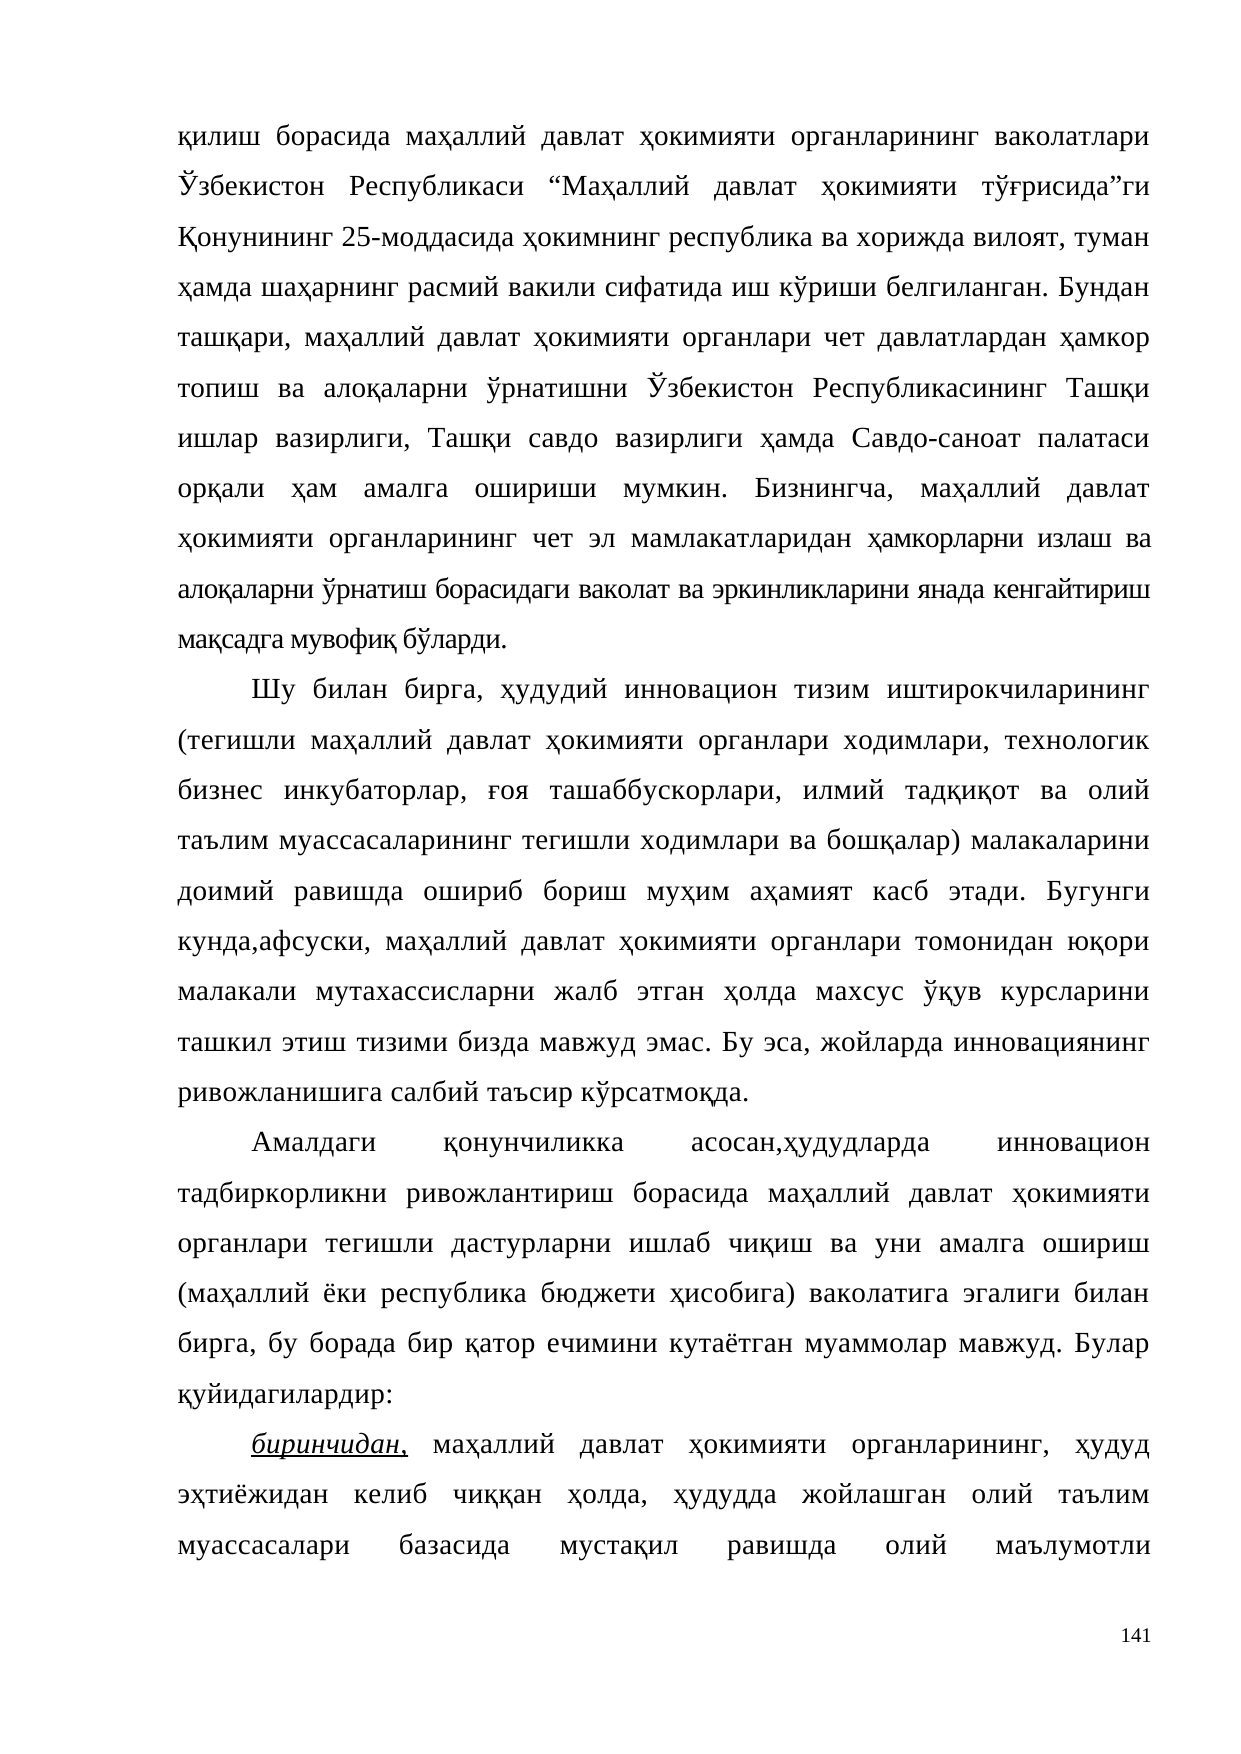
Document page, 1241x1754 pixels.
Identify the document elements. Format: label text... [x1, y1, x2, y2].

text Шу билан бирга, ҳудудий инновацион тизим иштирокчиларининг (тегишли маҳаллий давлат ҳокимияти органлари ходимлари, технологик бизнес инкубаторлар, ғоя ташаббускорлари, илмий тадқиқот ва олий таълим муассасаларининг тегишли ходимлари ва бошқалар) малакаларини доимий равишда ошириб бориш муҳим аҳамият касб этади. Бугунги кунда,афсуски, маҳаллий давлат ҳокимияти органлари томонидан юқори малакали мутахассисларни жалб этган ҳолда махсус ўқув курсларини ташкил этиш тизими бизда мавжуд эмас. Бу эса, жойларда инновациянинг ривожланишига салбий таъсир кўрсатмоқда. [177, 672, 1152, 1108]
text Амалдаги қонунчиликка асосан,ҳудудларда инновацион тадбиркорликни ривожлантириш борасида маҳаллий давлат ҳокимияти органлари тегишли дастурларни ишлаб чиқиш ва уни амалга ошириш (маҳаллий ёки республика бюджети ҳисобига) ваколатига эгалиги билан бирга, бу борада бир қатор ечимини кутаётган муаммолар мавжуд. Булар қуйидагилардир: [177, 1124, 1152, 1409]
